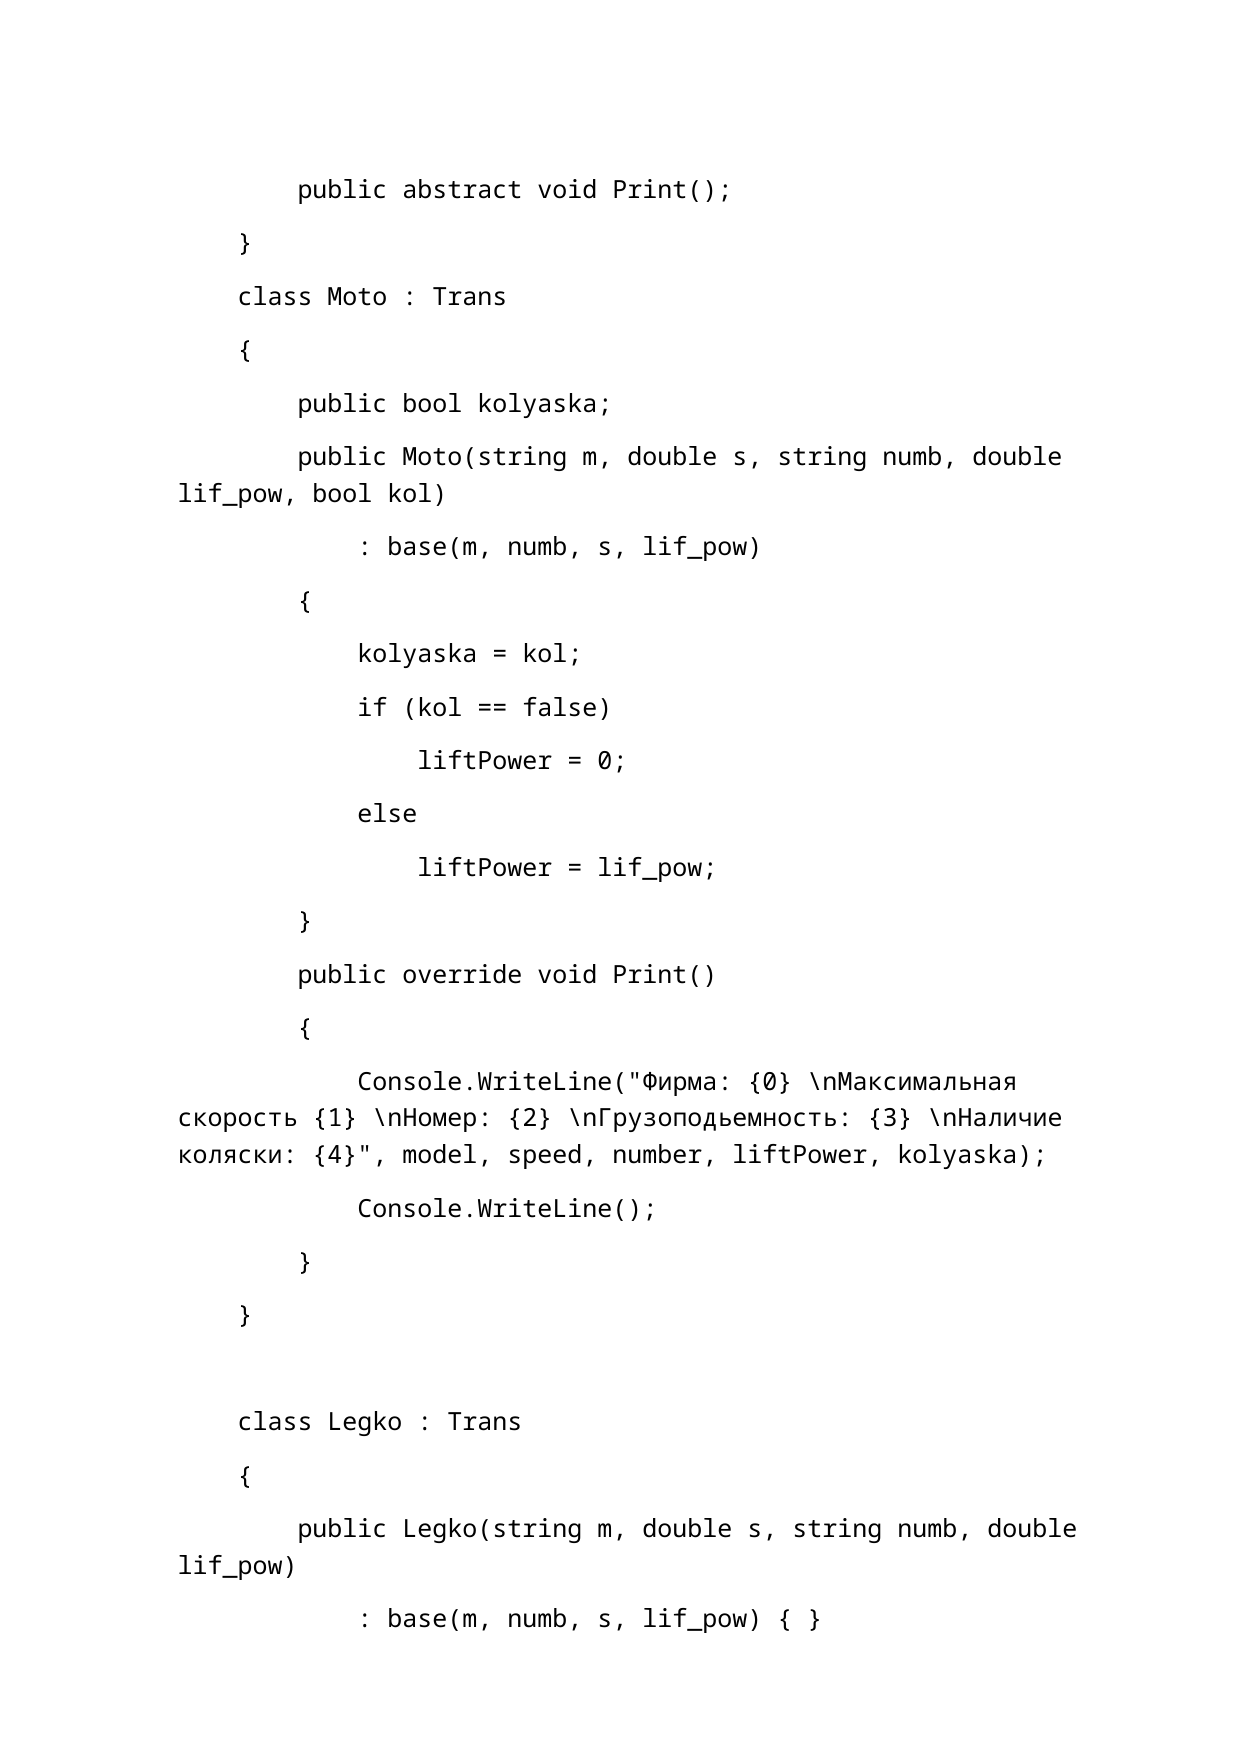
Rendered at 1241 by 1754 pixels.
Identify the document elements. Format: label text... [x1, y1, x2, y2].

text Console.WriteLine(); [177, 1190, 1152, 1224]
text } [177, 1297, 1152, 1331]
text } [177, 225, 1152, 259]
text { [177, 1457, 1152, 1492]
text } [177, 1244, 1152, 1278]
text public bool kolyaska; [177, 385, 1152, 419]
text public Legko(string m, double s, string numb, double lif_pow) [177, 1511, 1152, 1582]
text { [177, 1010, 1152, 1044]
text public abstract void Print(); [177, 172, 1152, 206]
text public Moto(string m, double s, string numb, double lif_pow, bool kol) [177, 439, 1152, 509]
text else [177, 796, 1152, 830]
text liftPower = lif_pow; [177, 849, 1152, 884]
text { [177, 582, 1152, 616]
text : base(m, numb, s, lif_pow) { } [177, 1601, 1152, 1635]
text liftPower = 0; [177, 743, 1152, 777]
text class Legko : Trans [177, 1404, 1152, 1438]
text Console.WriteLine("Фирма: {0} \nМаксимальная скорость {1} \nНомер: {2} \nГрузоподьемность: {3} \nНаличие коляски: {4}", model, speed, number, liftPower, kolyaska); [177, 1063, 1152, 1171]
text if (kol == false) [177, 689, 1152, 723]
text class Moto : Trans [177, 278, 1152, 312]
text : base(m, numb, s, lif_pow) [177, 529, 1152, 563]
text } [177, 903, 1152, 937]
text { [177, 332, 1152, 366]
text kolyaska = kol; [177, 636, 1152, 670]
text public override void Print() [177, 956, 1152, 991]
